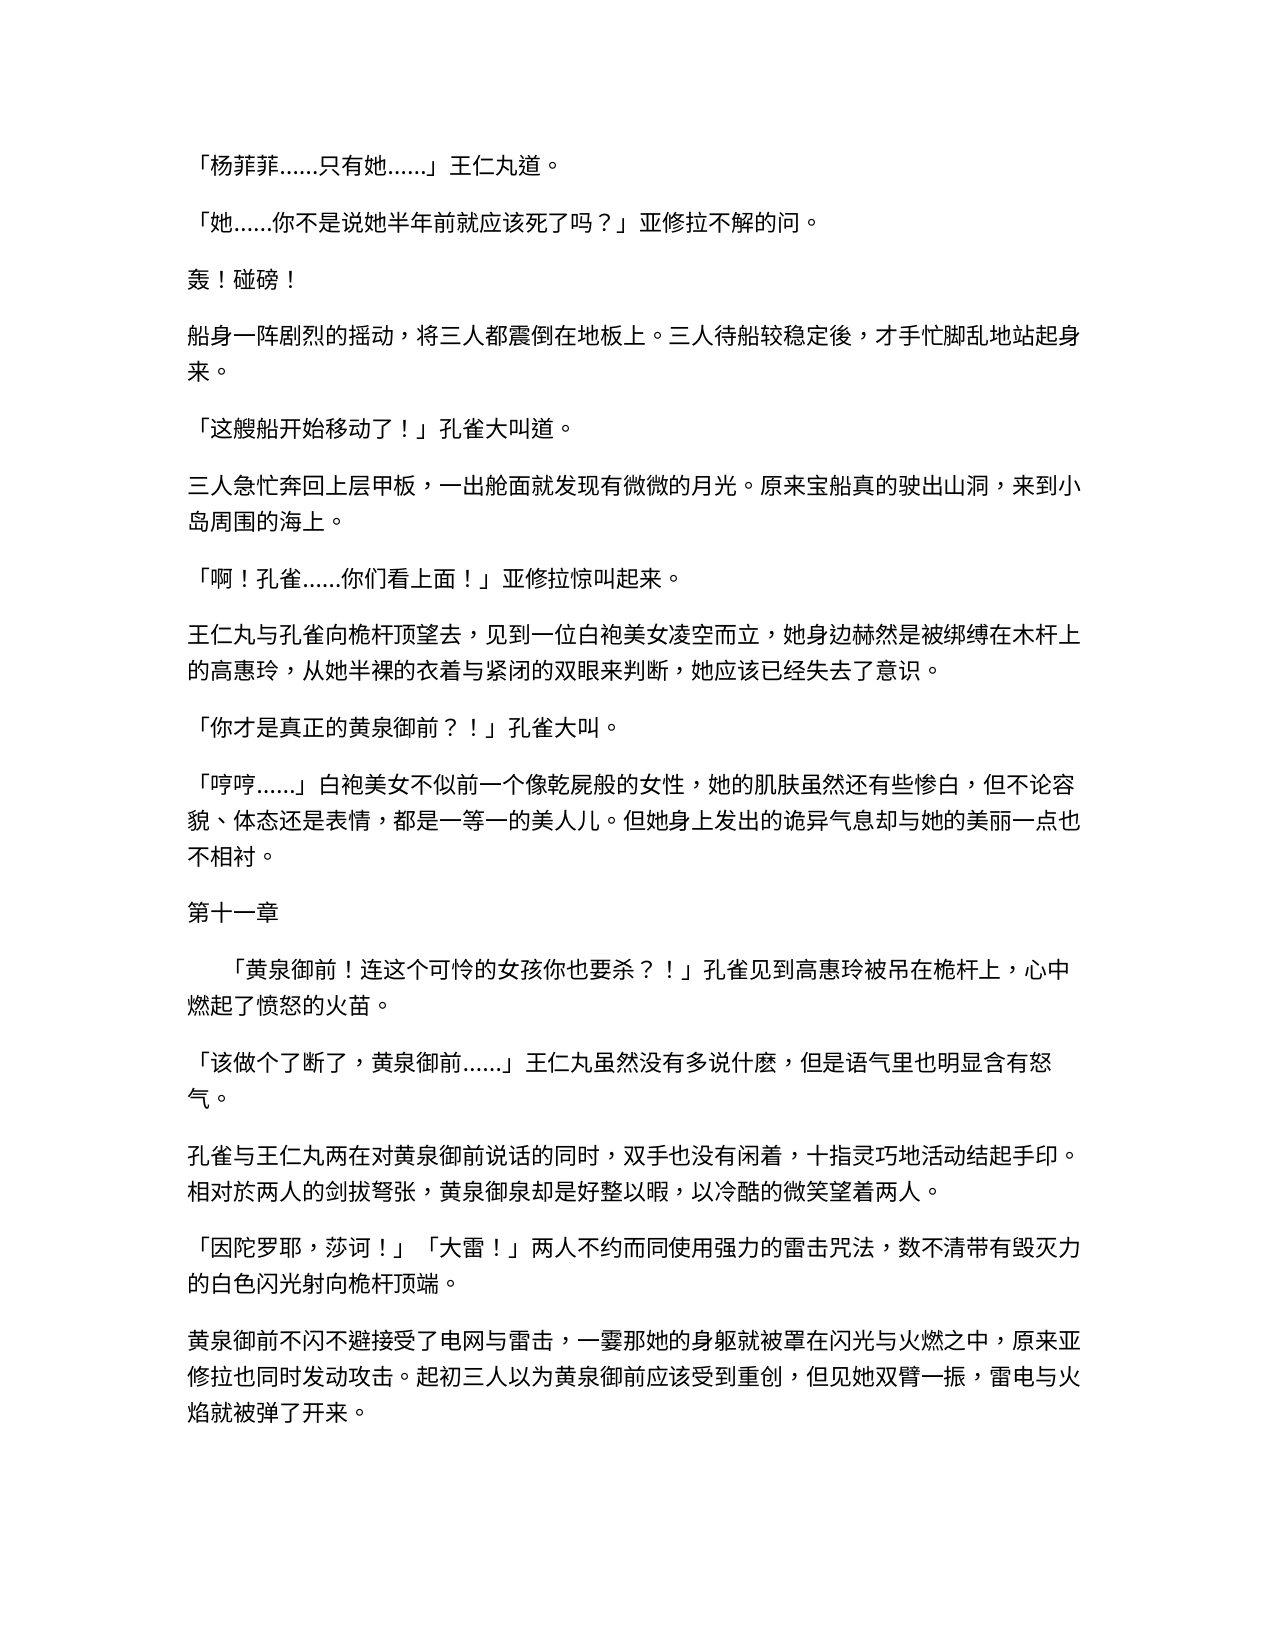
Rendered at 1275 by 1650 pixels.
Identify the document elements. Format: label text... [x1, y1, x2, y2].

text 「因陀罗耶，莎诃！」「大雷！」两人不约而同使用强力的雷击咒法，数不清带有毁灭力的白色闪光射向桅杆顶端。 [187, 1232, 1087, 1299]
text 轰！碰磅！ [187, 263, 1087, 295]
text 「她……你不是说她半年前就应该死了吗？」亚修拉不解的问。 [187, 207, 1087, 238]
text 三人急忙奔回上层甲板，一出舱面就发现有微微的月光。原来宝船真的驶出山洞，来到小岛周围的海上。 [187, 470, 1087, 537]
text 黄泉御前不闪不避接受了电网与雷击，一霎那她的身躯就被罩在闪光与火燃之中，原来亚修拉也同时发动攻击。起初三人以为黄泉御前应该受到重创，但见她双臂一振，雷电与火焰就被弹了开来。 [187, 1325, 1087, 1428]
text 「啊！孔雀……你们看上面！」亚修拉惊叫起来。 [187, 562, 1087, 594]
text 「你才是真正的黄泉御前？！」孔雀大叫。 [187, 712, 1087, 743]
text 「哼哼……」白袍美女不似前一个像乾屍般的女性，她的肌肤虽然还有些惨白，但不论容貌、体态还是表情，都是一等一的美人儿。但她身上发出的诡异气息却与她的美丽一点也不相衬。 [187, 769, 1087, 872]
text 「该做个了断了，黄泉御前……」王仁丸虽然没有多说什麽，但是语气里也明显含有怒气。 [187, 1047, 1087, 1114]
text 第十一章 [187, 897, 1087, 929]
text 「黄泉御前！连这个可怜的女孩你也要杀？！」孔雀见到高惠玲被吊在桅杆上，心中燃起了愤怒的火苗。 [187, 954, 1087, 1021]
text 「杨菲菲……只有她……」王仁丸道。 [187, 150, 1087, 181]
text 王仁丸与孔雀向桅杆顶望去，见到一位白袍美女凌空而立，她身边赫然是被绑缚在木杆上的高惠玲，从她半裸的衣着与紧闭的双眼来判断，她应该已经失去了意识。 [187, 619, 1087, 686]
text 「这艘船开始移动了！」孔雀大叫道。 [187, 413, 1087, 444]
text 孔雀与王仁丸两在对黄泉御前说话的同时，双手也没有闲着，十指灵巧地活动结起手印。相对於两人的剑拔弩张，黄泉御泉却是好整以暇，以冷酷的微笑望着两人。 [187, 1139, 1087, 1207]
text 船身一阵剧烈的摇动，将三人都震倒在地板上。三人待船较稳定後，才手忙脚乱地站起身来。 [187, 320, 1087, 387]
